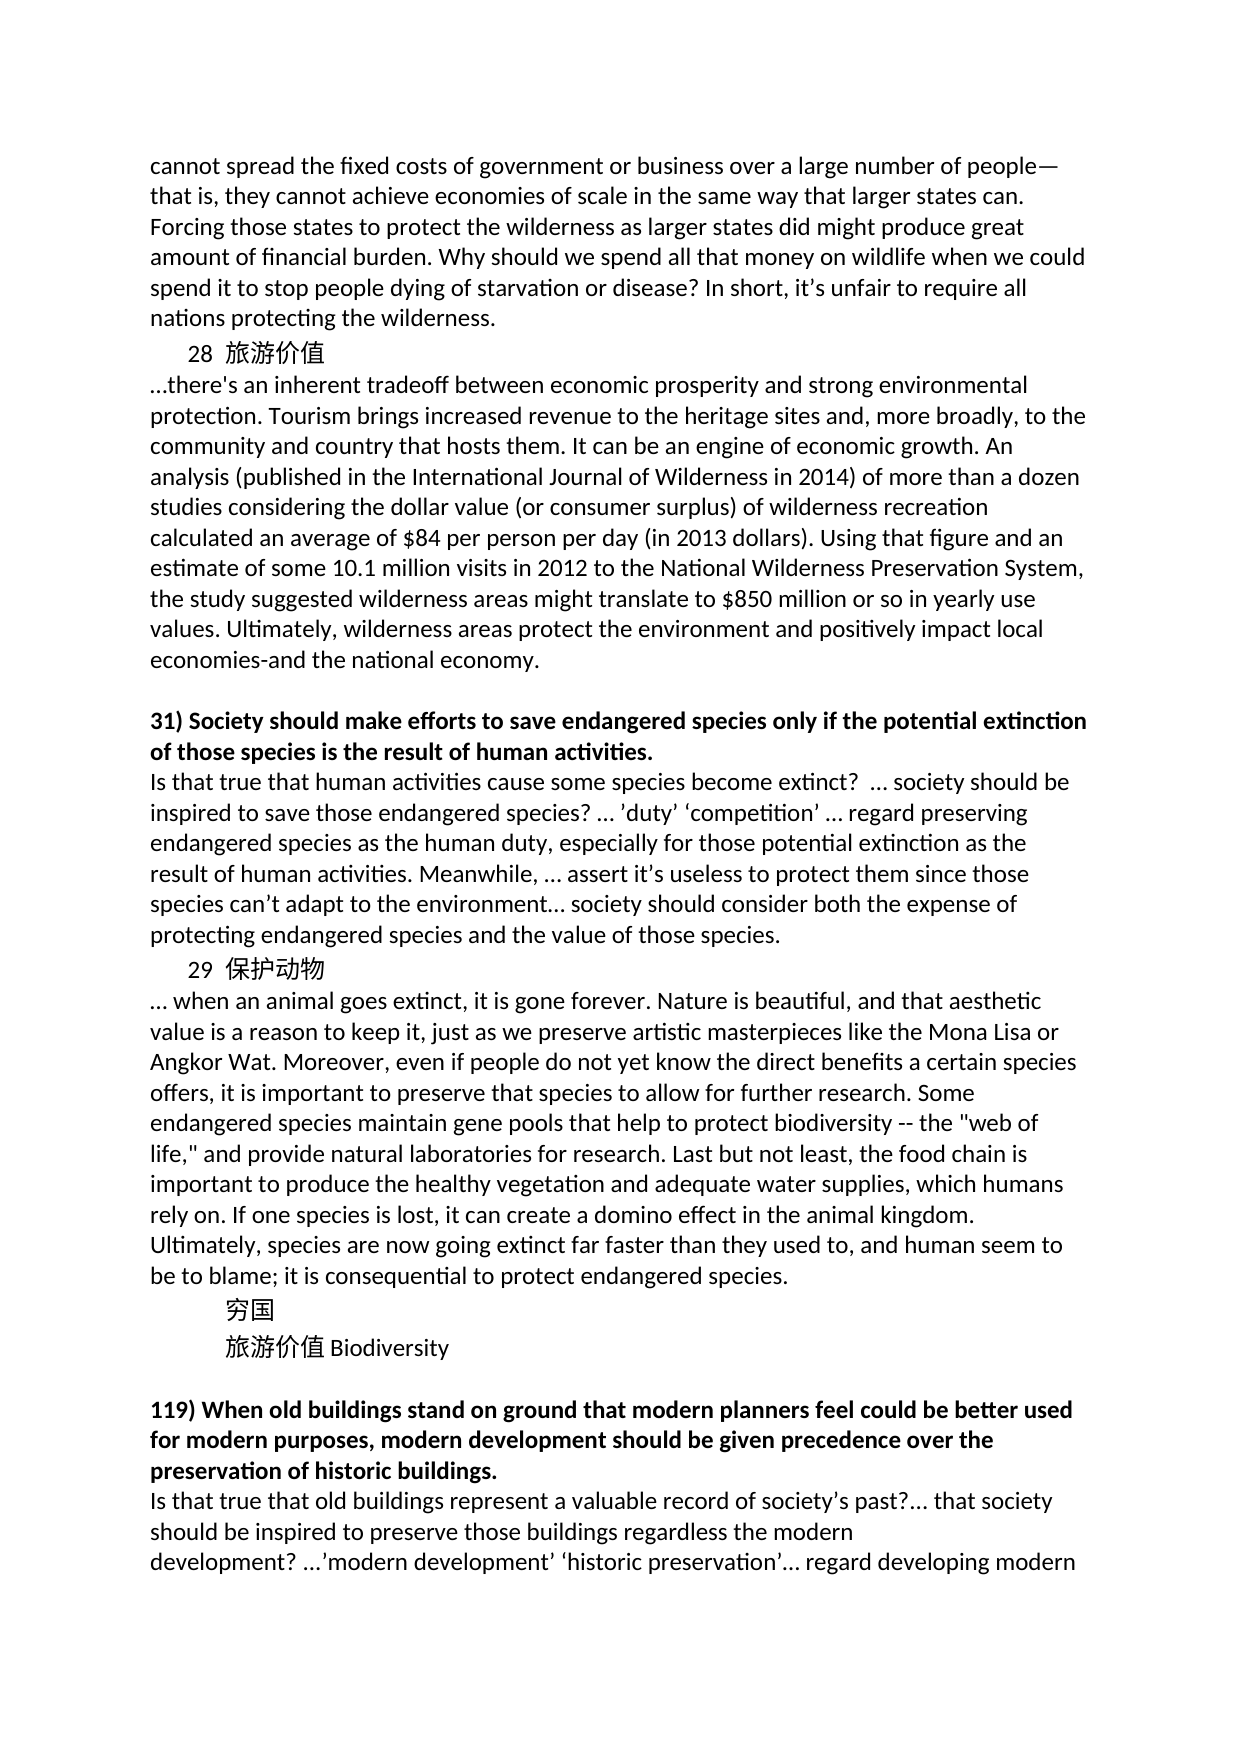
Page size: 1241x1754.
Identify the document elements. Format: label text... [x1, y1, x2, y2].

list 旅游价值Biodiversity [225, 1327, 1090, 1363]
list 保护动物 [187, 949, 1090, 986]
list 穷国 [225, 1291, 1090, 1327]
text 31) Society should make efforts to save endangered species only if the potential extinction of those species is the result of human activities. [150, 705, 1090, 766]
text Is that true that human activities cause some species become extinct? … society should be inspired to save those endangered species? … ’duty’ ‘competition’ … regard preserving endangered species as the human duty, especially for those potential extinction as the result of human activities. Meanwhile, … assert it’s useless to protect them since those species can’t adapt to the environment… society should consider both the expense of protecting endangered species and the value of those species. [150, 766, 1090, 949]
text …there's an inherent tradeoff between economic prosperity and strong environmental protection. Tourism brings increased revenue to the heritage sites and, more broadly, to the community and country that hosts them. It can be an engine of economic growth. An analysis (published in the International Journal of Wilderness in 2014) of more than a dozen studies considering the dollar value (or consumer surplus) of wilderness recreation calculated an average of $84 per person per day (in 2013 dollars). Using that figure and an estimate of some 10.1 million visits in 2012 to the National Wilderness Preservation System, the study suggested wilderness areas might translate to $850 million or so in yearly use values. Ultimately, wilderness areas protect the environment and positively impact local economies-and the national economy. [150, 369, 1090, 674]
list 旅游价值 [187, 333, 1090, 369]
